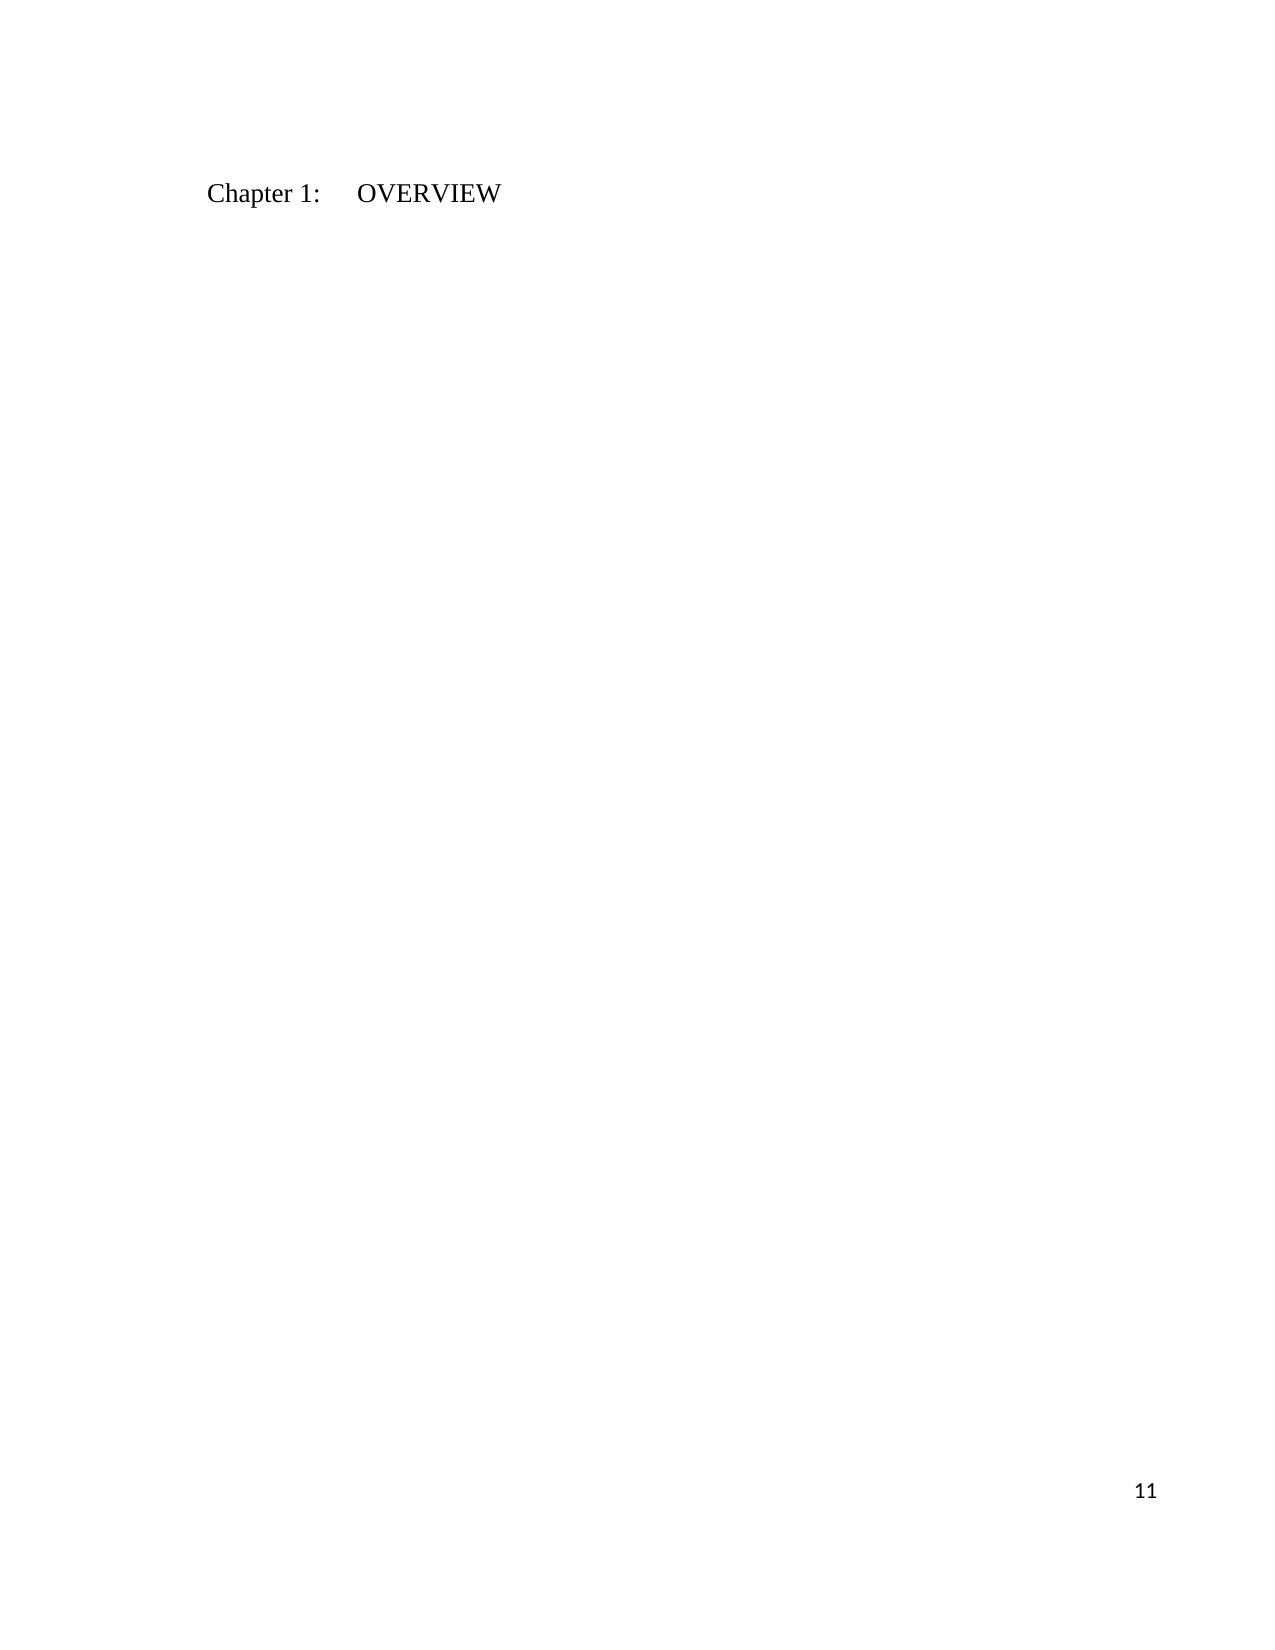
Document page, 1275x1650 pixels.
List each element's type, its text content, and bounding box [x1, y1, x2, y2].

list OVERVIEW [207, 177, 1157, 208]
